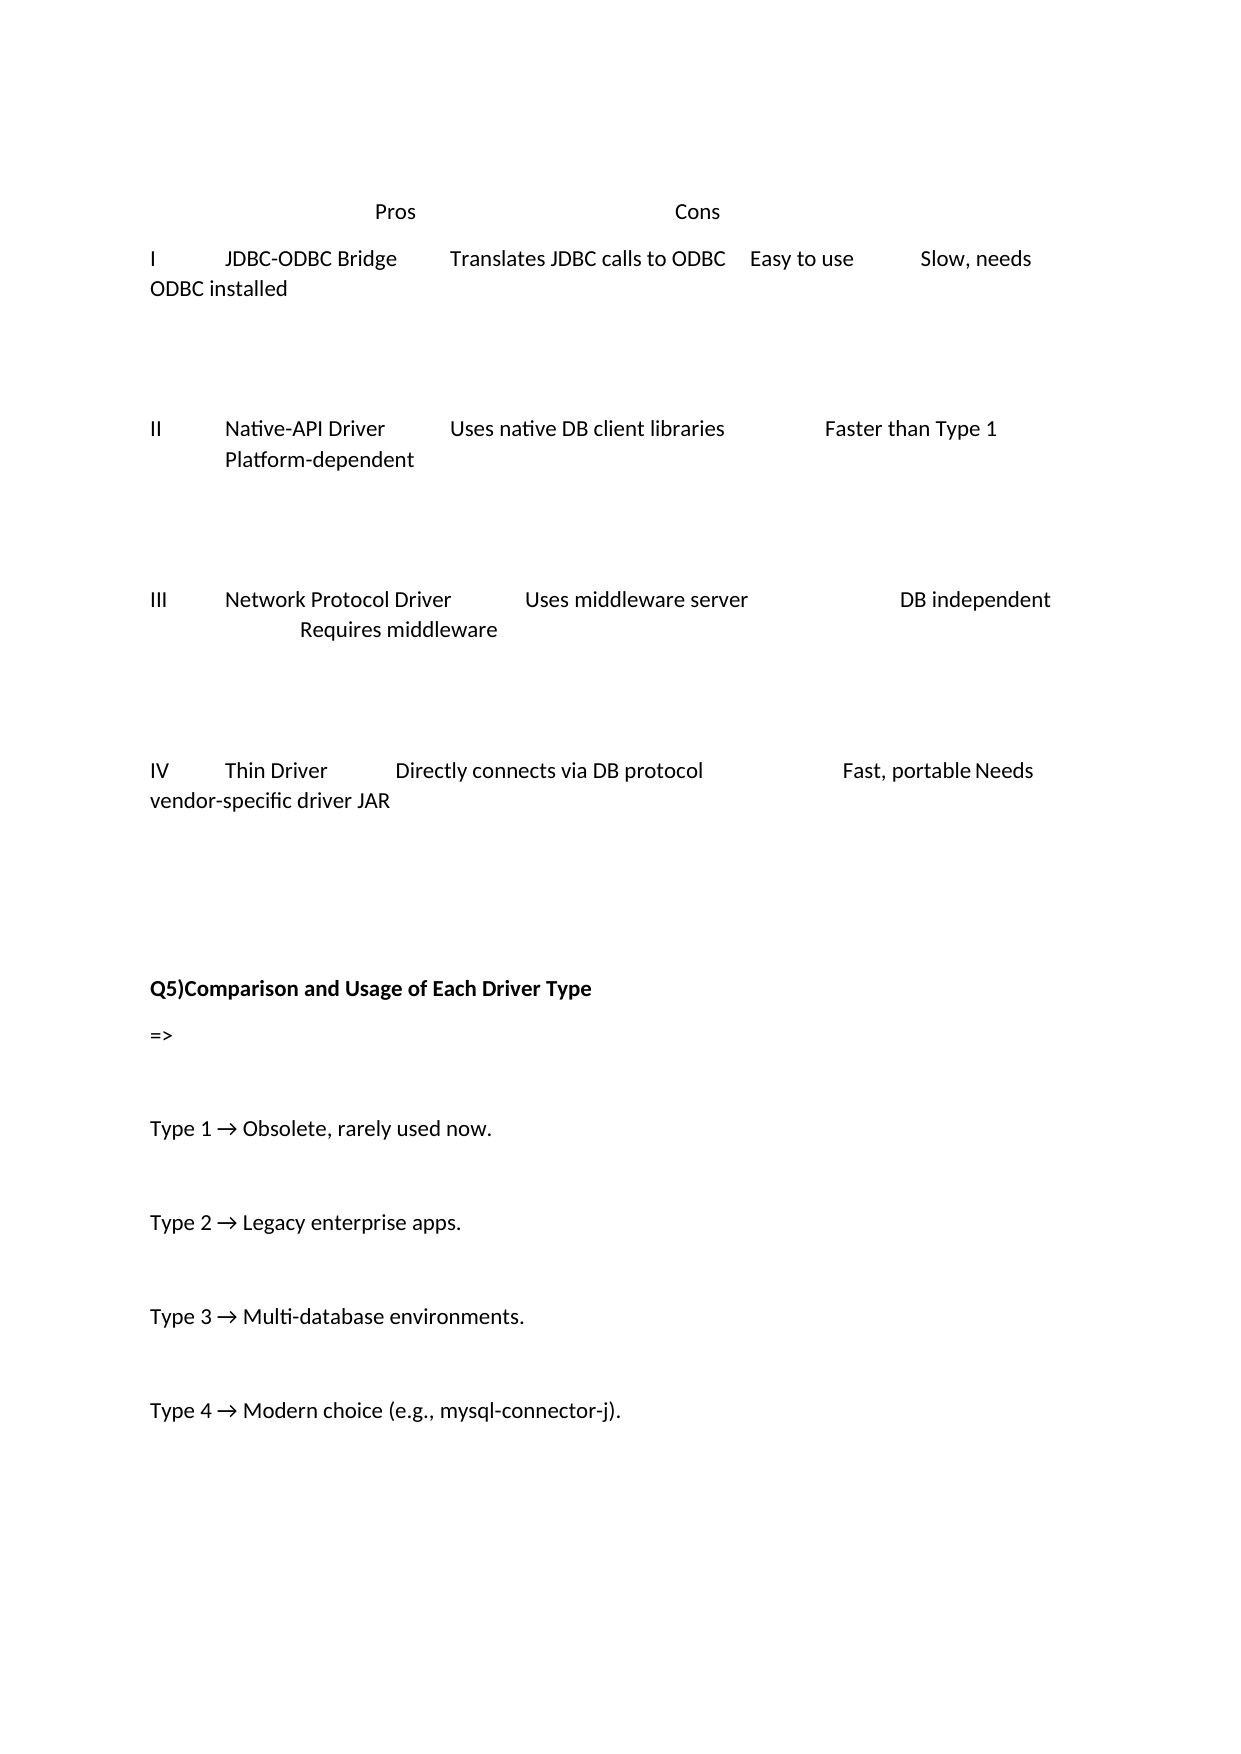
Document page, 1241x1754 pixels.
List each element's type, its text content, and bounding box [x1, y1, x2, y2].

text I JDBC-ODBC Bridge Translates JDBC calls to ODBC Easy to use Slow, needs ODBC installed [150, 244, 1090, 302]
text Q5)Comparison and Usage of Each Driver Type [150, 974, 1090, 1002]
text Type 4 → Modern choice (e.g., mysql-connector-j). [150, 1396, 1090, 1424]
text II Native-API Driver Uses native DB client libraries Faster than Type 1 Platform-dependent [150, 414, 1090, 473]
text Type 2 → Legacy enterprise apps. [150, 1208, 1090, 1236]
text IV Thin Driver Directly connects via DB protocol Fast, portable Needs vendor-specific driver JAR [150, 756, 1090, 814]
text Type 1 → Obsolete, rarely used now. [150, 1114, 1090, 1143]
text Pros Cons [150, 197, 1090, 225]
text => [150, 1021, 1090, 1049]
text Type 3 → Multi-database environments. [150, 1302, 1090, 1330]
text III Network Protocol Driver Uses middleware server DB independent Requires middleware [150, 585, 1090, 644]
